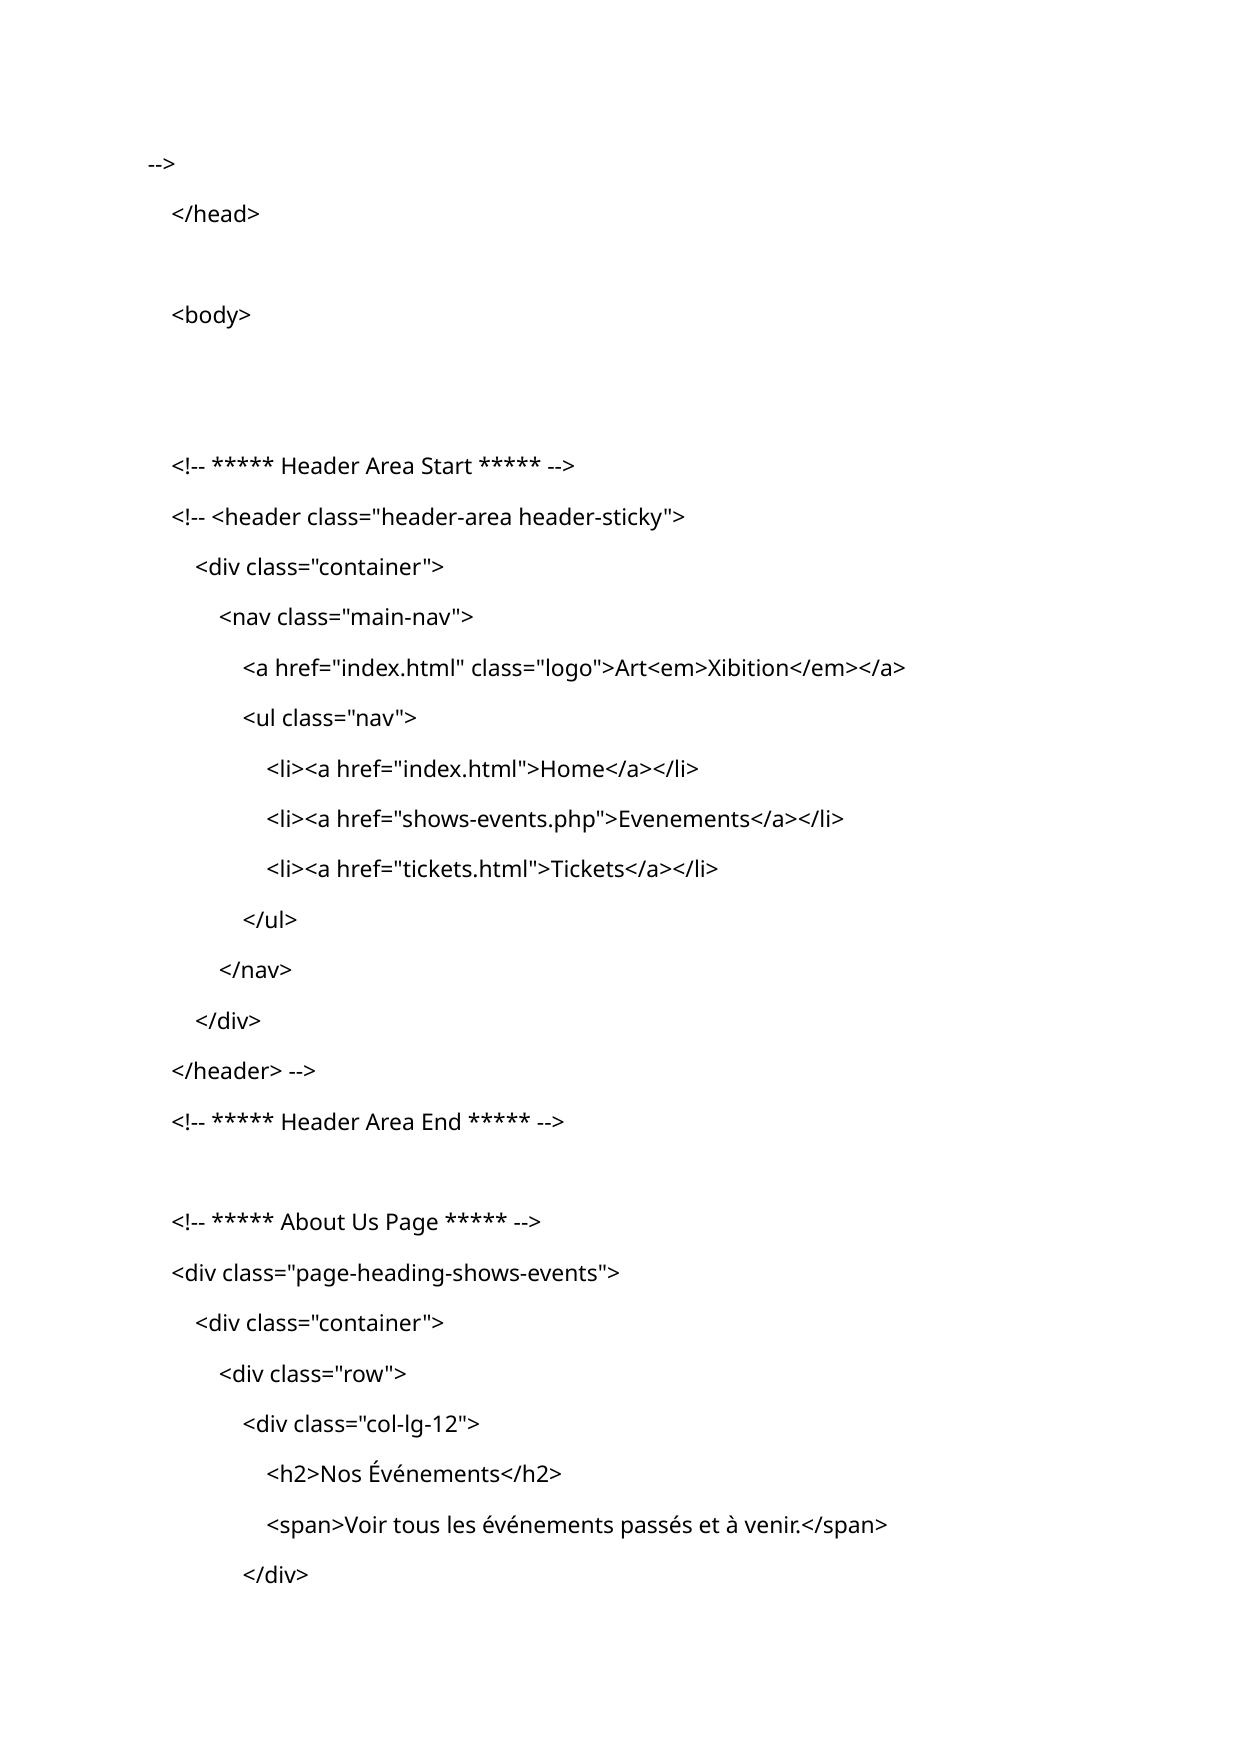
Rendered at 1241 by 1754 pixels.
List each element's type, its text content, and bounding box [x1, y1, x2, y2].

text <!-- ***** About Us Page ***** --> [148, 1206, 1093, 1238]
text </nav> [148, 954, 1093, 986]
text <li><a href="shows-events.php">Evenements</a></li> [148, 803, 1093, 834]
text <span>Voir tous les événements passés et à venir.</span> [148, 1509, 1093, 1540]
text <a href="index.html" class="logo">Art<em>Xibition</em></a> [148, 652, 1093, 683]
text </header> --> [148, 1055, 1093, 1086]
text <body> [148, 299, 1093, 330]
text <!-- <header class="header-area header-sticky"> [148, 501, 1093, 532]
text <div class="row"> [148, 1358, 1093, 1389]
text <h2>Nos Événements</h2> [148, 1458, 1093, 1490]
text <div class="col-lg-12"> [148, 1408, 1093, 1439]
text <!-- ***** Header Area End ***** --> [148, 1106, 1093, 1137]
text <div class="container"> [148, 551, 1093, 582]
text <li><a href="index.html">Home</a></li> [148, 753, 1093, 784]
text </ul> [148, 904, 1093, 935]
text </div> [148, 1005, 1093, 1036]
text <nav class="main-nav"> [148, 601, 1093, 633]
text <!-- ***** Header Area Start ***** --> [148, 450, 1093, 481]
text <div class="container"> [148, 1307, 1093, 1338]
text <div class="page-heading-shows-events"> [148, 1257, 1093, 1288]
text <ul class="nav"> [148, 702, 1093, 733]
text --> [148, 148, 1093, 179]
text </head> [148, 198, 1093, 229]
text </div> [148, 1559, 1093, 1591]
text <li><a href="tickets.html">Tickets</a></li> [148, 853, 1093, 885]
